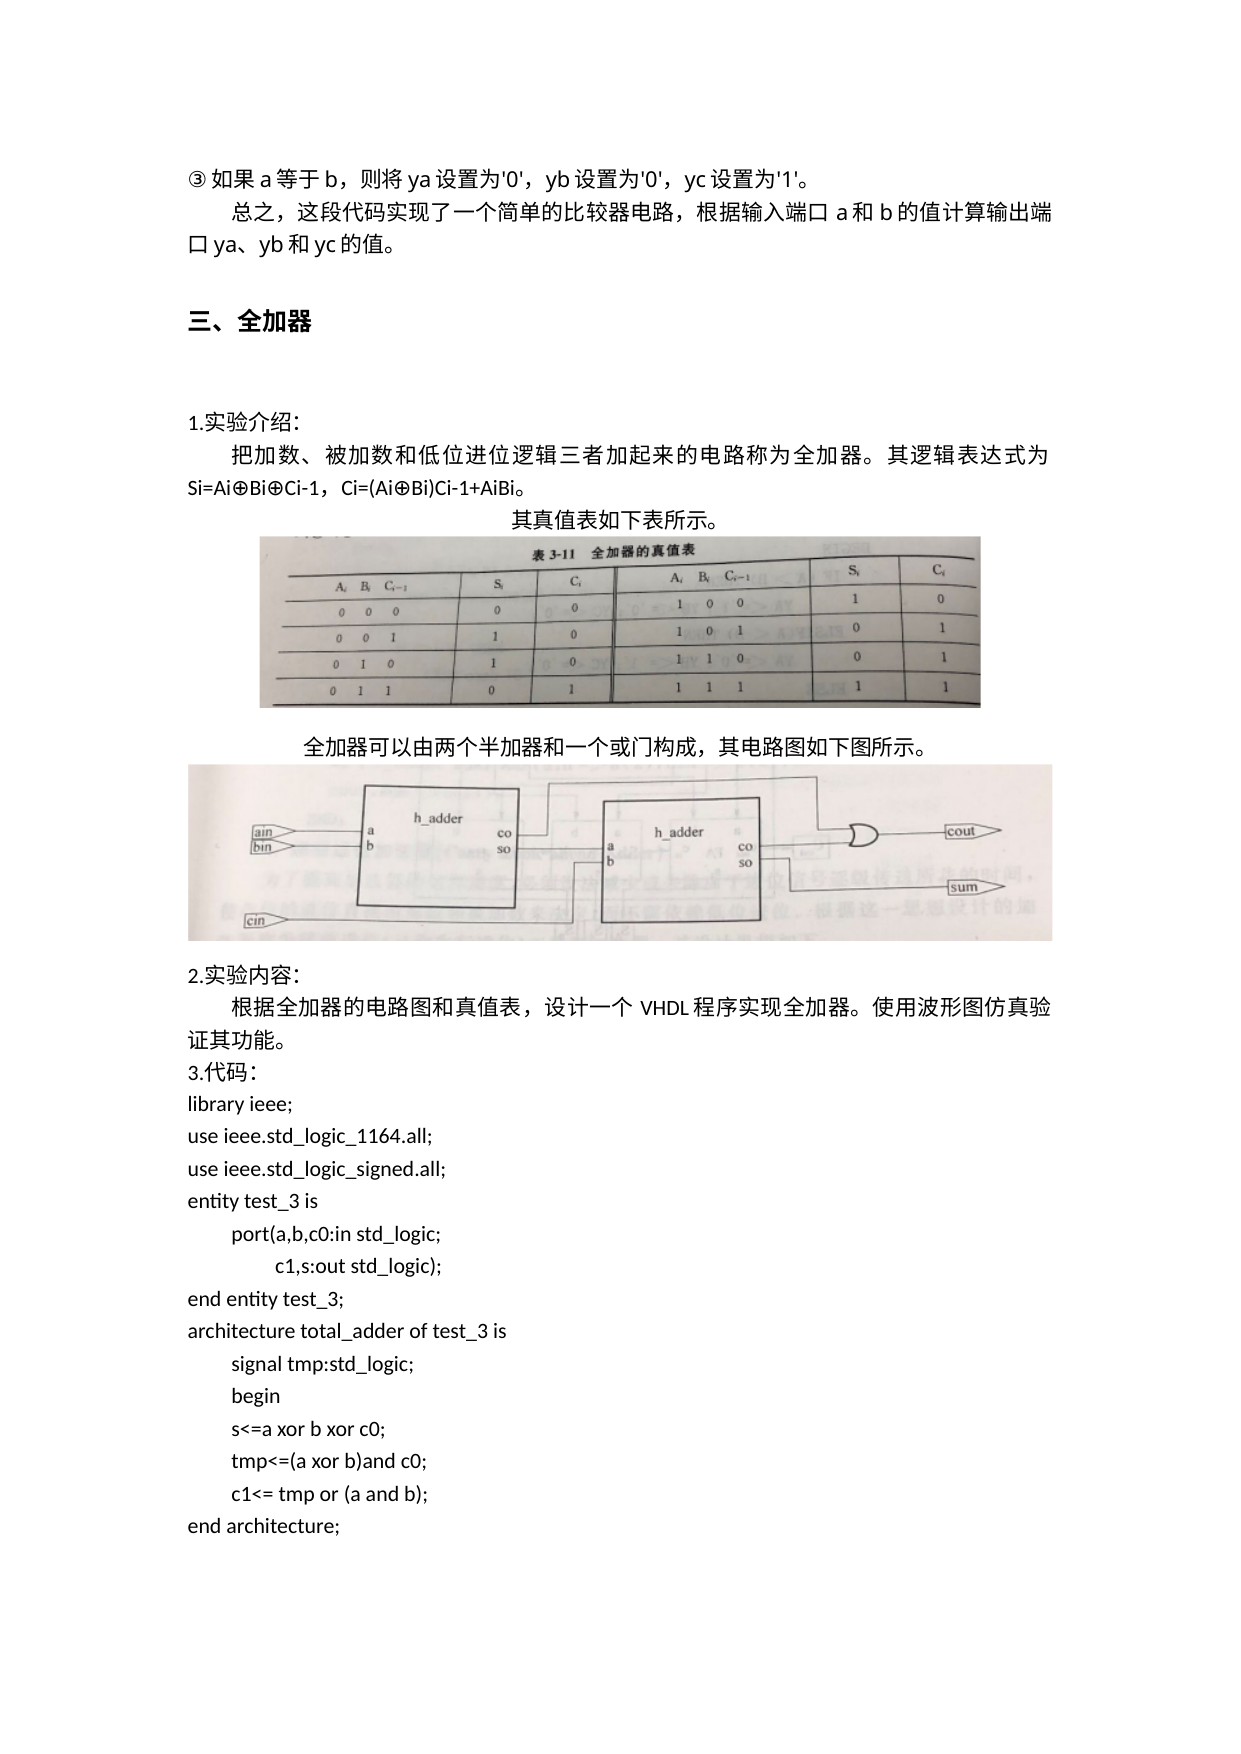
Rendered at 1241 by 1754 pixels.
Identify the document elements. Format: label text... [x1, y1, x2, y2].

text architecture total_adder of test_3 is [187, 1315, 1053, 1347]
text entity test_3 is [187, 1185, 1053, 1217]
subtitle 三、全加器 [187, 287, 1053, 352]
text 根据全加器的电路图和真值表，设计一个VHDL程序实现全加器。使用波形图仿真验证其功能。 [187, 990, 1053, 1055]
picture [259, 534, 981, 708]
text library ieee; [187, 1087, 1053, 1120]
text 2.实验内容： [187, 957, 1053, 990]
text ③如果a等于b，则将ya设置为'0'，yb设置为'0'，yc设置为'1'。 [187, 162, 1053, 194]
text begin [187, 1380, 1053, 1412]
text 其真值表如下表所示。 [187, 502, 1053, 535]
text use ieee.std_logic_1164.all; [187, 1120, 1053, 1152]
picture [187, 762, 1053, 941]
text 总之，这段代码实现了一个简单的比较器电路，根据输入端口a和b的值计算输出端口ya、yb和yc的值。 [187, 194, 1053, 259]
text 1.实验介绍： [187, 405, 1053, 437]
text c1<= tmp or (a and b); [187, 1477, 1053, 1510]
text c1,s:out std_logic); [187, 1250, 1053, 1282]
text s<=a xor b xor c0; [187, 1412, 1053, 1445]
text 把加数、被加数和低位进位逻辑三者加起来的电路称为全加器。其逻辑表达式为Si=Ai⊕Bi⊕Ci-1，Ci=(Ai⊕Bi)Ci-1+AiBi。 [187, 437, 1053, 502]
text end entity test_3; [187, 1282, 1053, 1315]
text 全加器可以由两个半加器和一个或门构成，其电路图如下图所示。 [187, 730, 1053, 762]
text 3.代码： [187, 1055, 1053, 1087]
text end architecture; [187, 1510, 1053, 1542]
text use ieee.std_logic_signed.all; [187, 1152, 1053, 1185]
text tmp<=(a xor b)and c0; [187, 1445, 1053, 1477]
text port(a,b,c0:in std_logic; [187, 1217, 1053, 1250]
text signal tmp:std_logic; [187, 1347, 1053, 1380]
